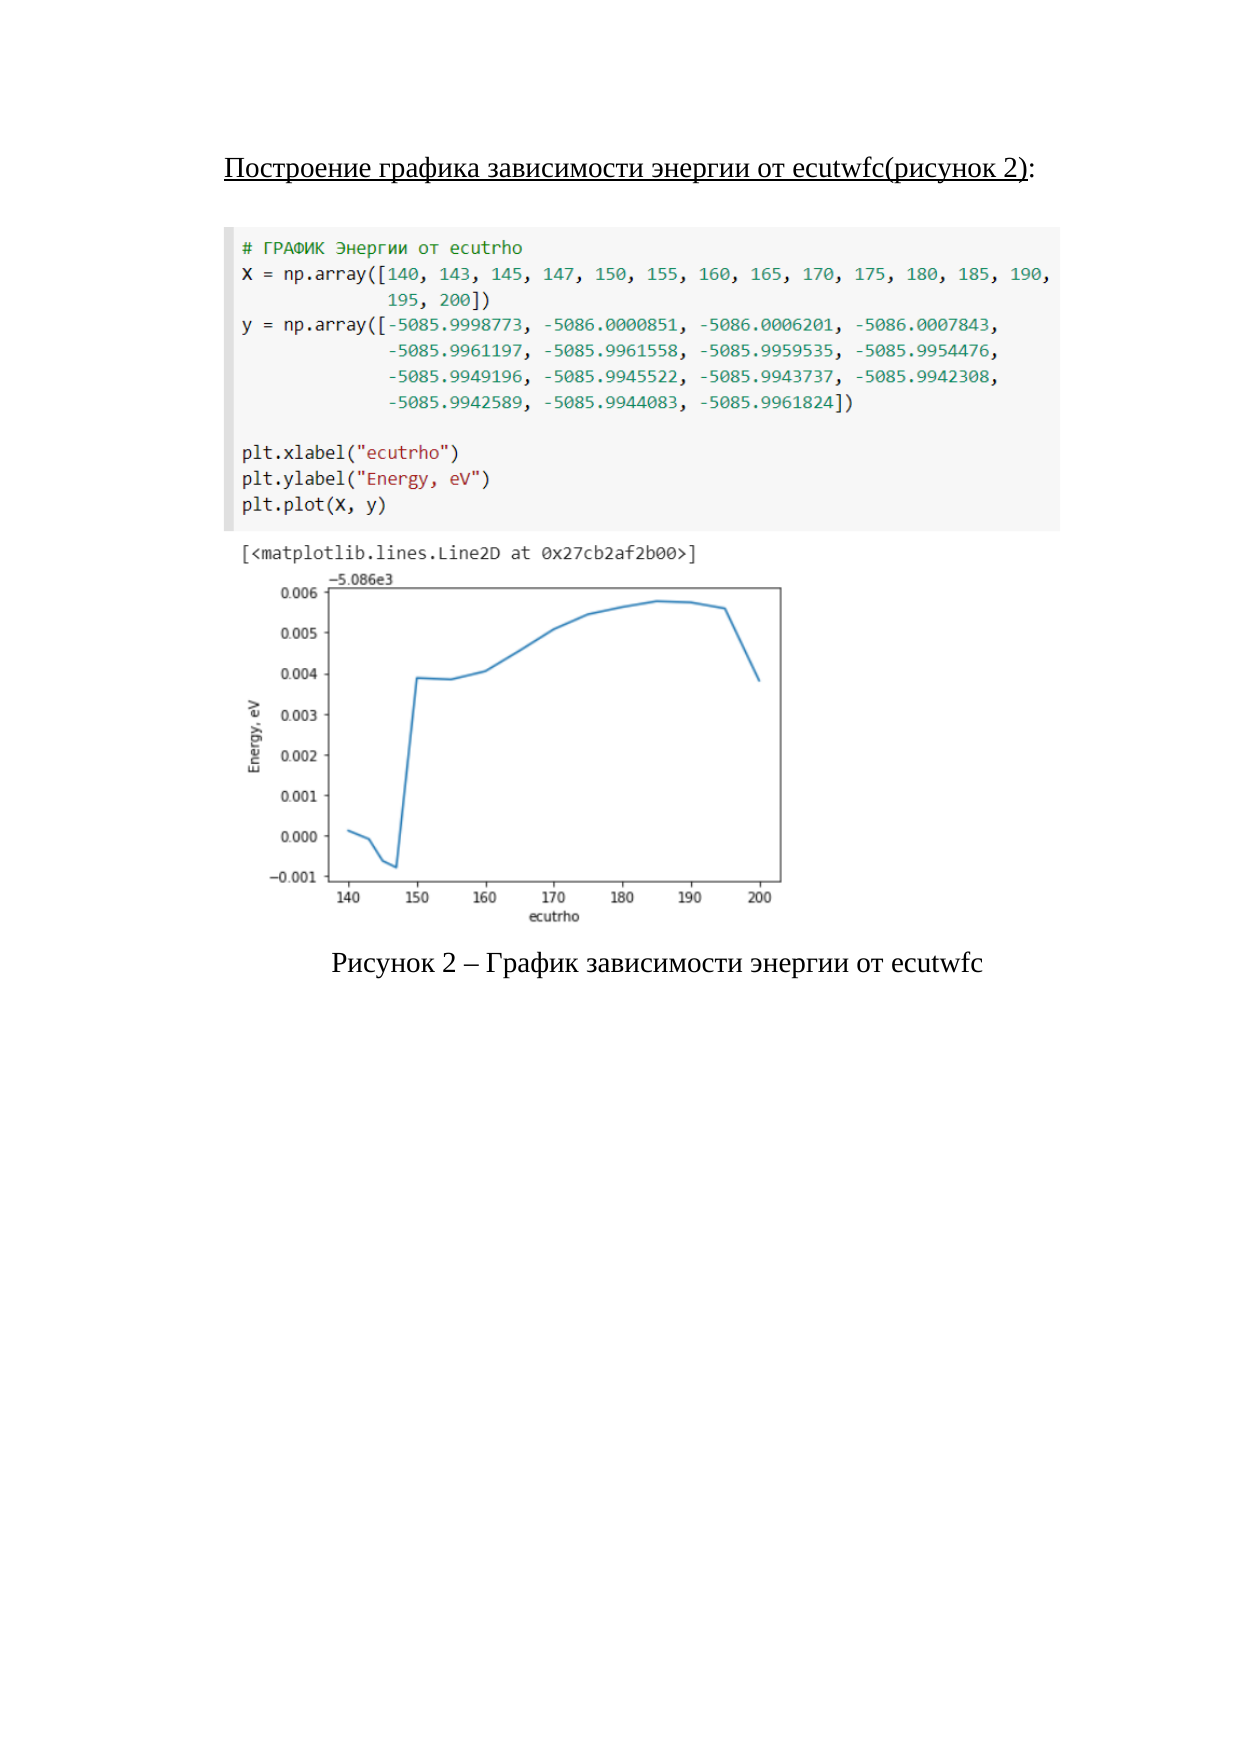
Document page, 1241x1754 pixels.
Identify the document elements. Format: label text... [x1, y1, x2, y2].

picture [223, 227, 1060, 942]
text Построение графика зависимости энергии от ecutwfc(рисунок 2): [150, 150, 1090, 183]
text Рисунок 2 – График зависимости энергии от ecutwfc [150, 945, 1090, 979]
